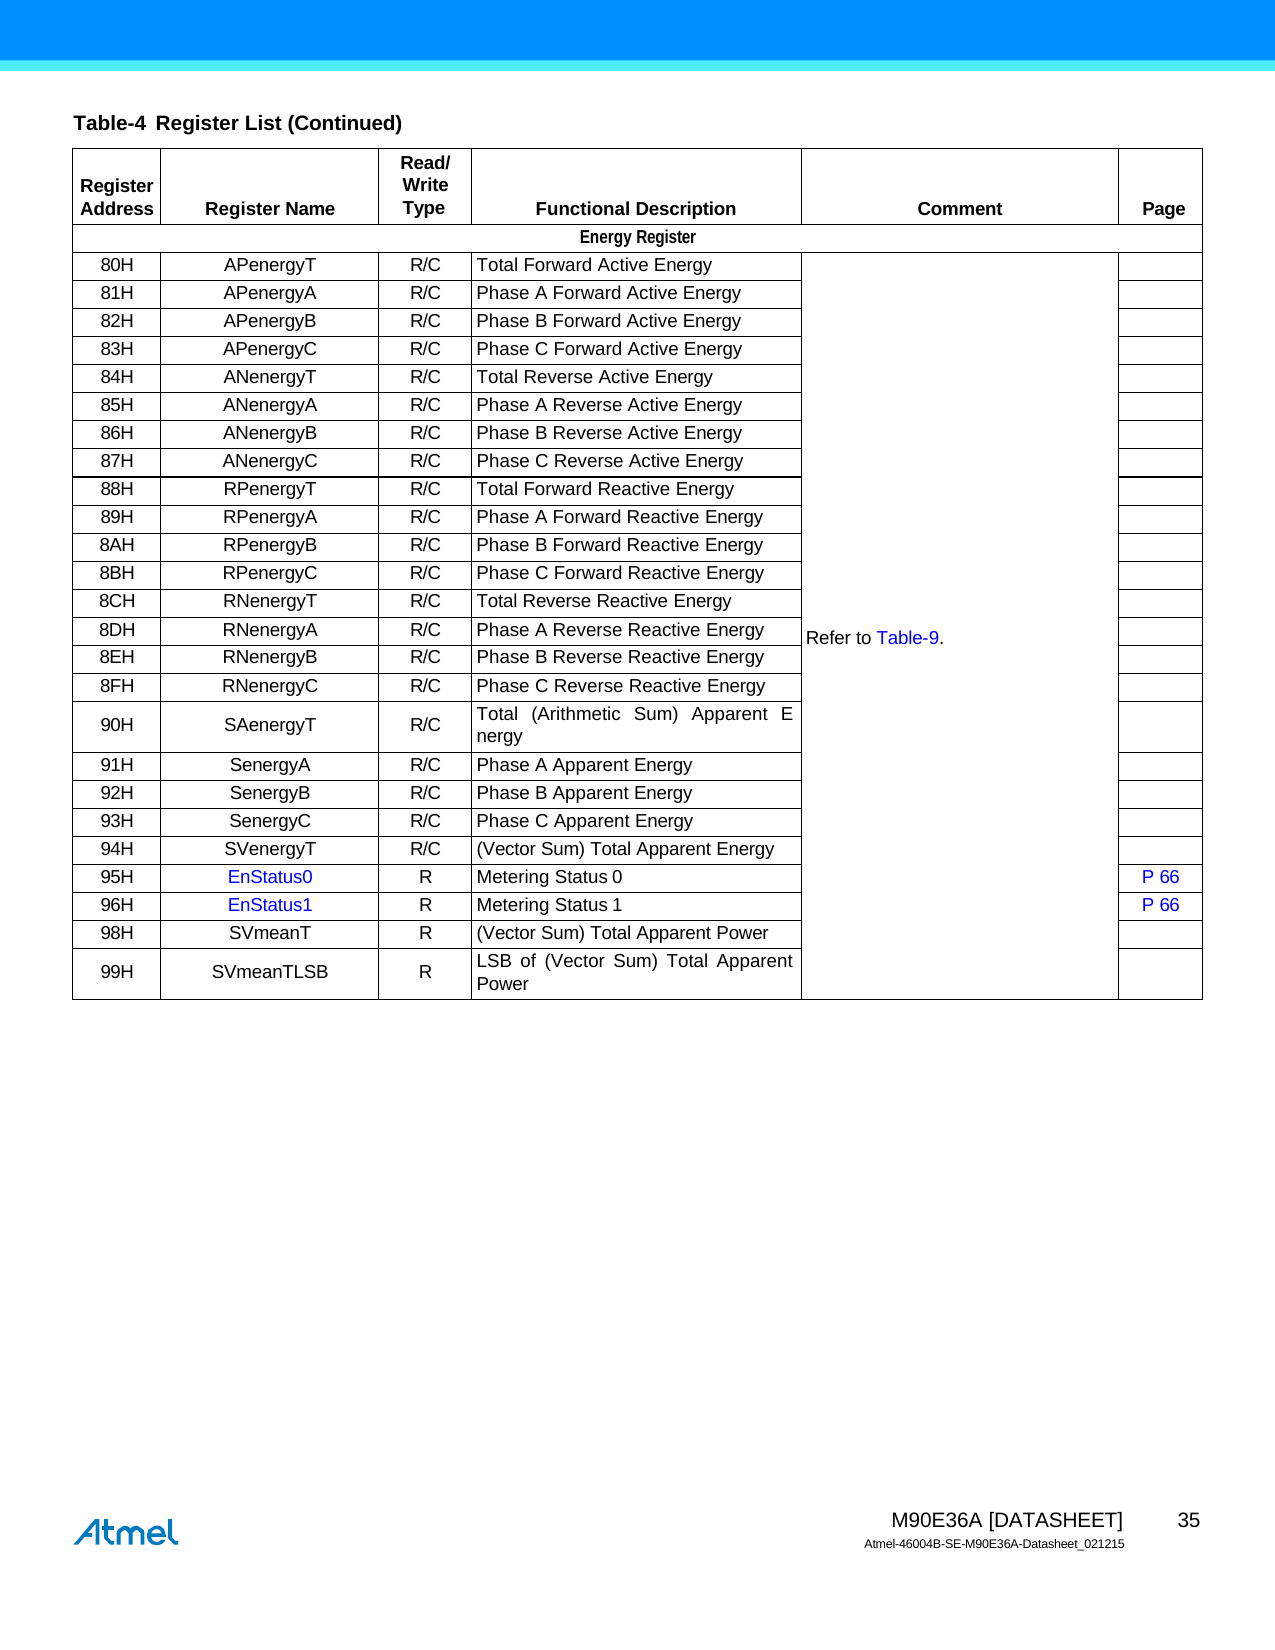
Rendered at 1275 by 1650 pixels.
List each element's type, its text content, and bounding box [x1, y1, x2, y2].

table_cell R/C [379, 478, 471, 504]
table_cell Phase C Forward Reactive Energy [472, 562, 801, 589]
table_cell [1119, 506, 1202, 532]
table_cell 8EH [73, 646, 160, 673]
table_cell 87H [73, 449, 160, 476]
table_cell [1119, 809, 1202, 836]
table_cell RNenergyC [161, 674, 378, 701]
subtitle M90E36A [DATASHEET] 35 [891, 1508, 1214, 1532]
table_cell 88H [73, 478, 160, 504]
table_cell Phase B Forward Active Energy [472, 309, 801, 336]
table_cell [1119, 309, 1202, 336]
table_cell [1119, 702, 1202, 752]
table_cell 86H [73, 421, 160, 448]
table_cell RPenergyT [161, 478, 378, 504]
table_cell [1119, 949, 1202, 999]
table_cell RPenergyC [161, 562, 378, 589]
table_cell [1119, 421, 1202, 448]
table_cell R/C [379, 506, 471, 532]
table_cell Energy Register [73, 225, 1202, 252]
table_cell Total Reverse Reactive Energy [472, 590, 801, 617]
table_cell SVmeanTLSB [161, 949, 378, 999]
table_cell R/C [379, 337, 471, 364]
table_cell RPenergyA [161, 506, 378, 532]
table_cell Phase C Forward Active Energy [472, 337, 801, 364]
table_cell SVenergyT [161, 837, 378, 864]
table_cell [1119, 393, 1202, 420]
table_cell [1119, 646, 1202, 673]
table_cell ANenergyC [161, 449, 378, 476]
table_cell APenergyC [161, 337, 378, 364]
table_cell R [379, 949, 471, 999]
table_cell 8AH [73, 534, 160, 561]
table_cell [1119, 478, 1202, 504]
table_cell Phase C Reverse Reactive Energy [472, 674, 801, 701]
table_cell Phase C Reverse Active Energy [472, 449, 801, 476]
table_cell 98H [73, 921, 160, 948]
table_cell R/C [379, 281, 471, 308]
table_cell [1119, 753, 1202, 780]
table_cell [1119, 781, 1202, 808]
table_cell 92H [73, 781, 160, 808]
table_header Read/ Write Type [379, 149, 471, 224]
table_cell 80H [73, 253, 160, 280]
table_cell SenergyC [161, 809, 378, 836]
table_cell Phase A Forward Active Energy [472, 281, 801, 308]
table_cell R/C [379, 562, 471, 589]
table_cell 89H [73, 506, 160, 532]
table_cell R/C [379, 781, 471, 808]
table_cell 8FH [73, 674, 160, 701]
table_cell (Vector Sum) Total Apparent Power [472, 921, 801, 948]
table_header Comment [802, 149, 1118, 224]
table_cell R/C [379, 590, 471, 617]
table_header Functional Description [472, 149, 801, 224]
table_cell 96H [73, 893, 160, 920]
table_cell R/C [379, 837, 471, 864]
table_cell 83H [73, 337, 160, 364]
table_cell R/C [379, 674, 471, 701]
table_cell 99H [73, 949, 160, 999]
table_cell Phase A Reverse Reactive Energy [472, 618, 801, 645]
table_cell EnStatus0 [161, 865, 378, 892]
table_cell [1119, 365, 1202, 392]
table_cell SenergyB [161, 781, 378, 808]
table_cell R [379, 865, 471, 892]
table_cell R/C [379, 393, 471, 420]
table_cell [1119, 921, 1202, 948]
table_cell 81H [73, 281, 160, 308]
table_header Register Address [73, 149, 160, 224]
text Atmel-46004B-SE-M90E36A-Datasheet_021215 [31, 1537, 1125, 1551]
table_cell Total Reverse Active Energy [472, 365, 801, 392]
table_cell R/C [379, 253, 471, 280]
table_cell R/C [379, 618, 471, 645]
table_cell APenergyB [161, 309, 378, 336]
table_cell 82H [73, 309, 160, 336]
table_cell APenergyT [161, 253, 378, 280]
table_cell [1119, 618, 1202, 645]
table_cell [1119, 674, 1202, 701]
table_cell R/C [379, 421, 471, 448]
table_cell 91H [73, 753, 160, 780]
table_header Page [1119, 149, 1202, 224]
table_cell P 66 [1119, 865, 1202, 892]
table_cell APenergyA [161, 281, 378, 308]
table_cell [1119, 253, 1202, 280]
table_cell Metering Status 1 [472, 893, 801, 920]
table_cell ANenergyA [161, 393, 378, 420]
table_cell SenergyA [161, 753, 378, 780]
table_cell 84H [73, 365, 160, 392]
table_cell P 66 [1119, 893, 1202, 920]
table_cell R [379, 893, 471, 920]
table_cell R/C [379, 646, 471, 673]
table_cell Phase C Apparent Energy [472, 809, 801, 836]
table_cell Refer to Table-9. [802, 253, 1118, 999]
table_cell 95H [73, 865, 160, 892]
table_cell [1119, 337, 1202, 364]
table_cell Phase A Reverse Active Energy [472, 393, 801, 420]
table_cell 85H [73, 393, 160, 420]
table_cell R/C [379, 753, 471, 780]
table_cell Metering Status 0 [472, 865, 801, 892]
table_cell [1119, 449, 1202, 476]
table_cell EnStatus1 [161, 893, 378, 920]
table_cell [1119, 562, 1202, 589]
table_cell [1119, 281, 1202, 308]
table_cell Phase B Reverse Active Energy [472, 421, 801, 448]
table_cell Total (Arithmetic Sum) Apparent E nergy [472, 702, 801, 752]
table_cell RNenergyT [161, 590, 378, 617]
table_cell Total Forward Reactive Energy [472, 478, 801, 504]
table_cell RNenergyB [161, 646, 378, 673]
table_cell 8DH [73, 618, 160, 645]
table_cell [1119, 590, 1202, 617]
table_cell 90H [73, 702, 160, 752]
table_cell 8BH [73, 562, 160, 589]
table_cell [1119, 837, 1202, 864]
table_cell SAenergyT [161, 702, 378, 752]
table_cell 94H [73, 837, 160, 864]
table_cell Phase B Forward Reactive Energy [472, 534, 801, 561]
table_cell R/C [379, 534, 471, 561]
table_cell Phase A Forward Reactive Energy [472, 506, 801, 532]
table_cell R [379, 921, 471, 948]
table_cell RPenergyB [161, 534, 378, 561]
table_cell SVmeanT [161, 921, 378, 948]
table_cell 8CH [73, 590, 160, 617]
table_cell [1119, 534, 1202, 561]
table_cell R/C [379, 309, 471, 336]
table_cell LSB of (Vector Sum) Total Apparent Power [472, 949, 801, 999]
table_cell ANenergyT [161, 365, 378, 392]
table_cell (Vector Sum) Total Apparent Energy [472, 837, 801, 864]
table_cell R/C [379, 449, 471, 476]
table_cell R/C [379, 809, 471, 836]
table_header Register Name [161, 149, 378, 224]
table_cell Total Forward Active Energy [472, 253, 801, 280]
table_cell R/C [379, 365, 471, 392]
table_cell Phase B Reverse Reactive Energy [472, 646, 801, 673]
table_cell R/C [379, 702, 471, 752]
table_cell Phase A Apparent Energy [472, 753, 801, 780]
table_cell RNenergyA [161, 618, 378, 645]
table_cell Phase B Apparent Energy [472, 781, 801, 808]
table_cell ANenergyB [161, 421, 378, 448]
table_cell 93H [73, 809, 160, 836]
